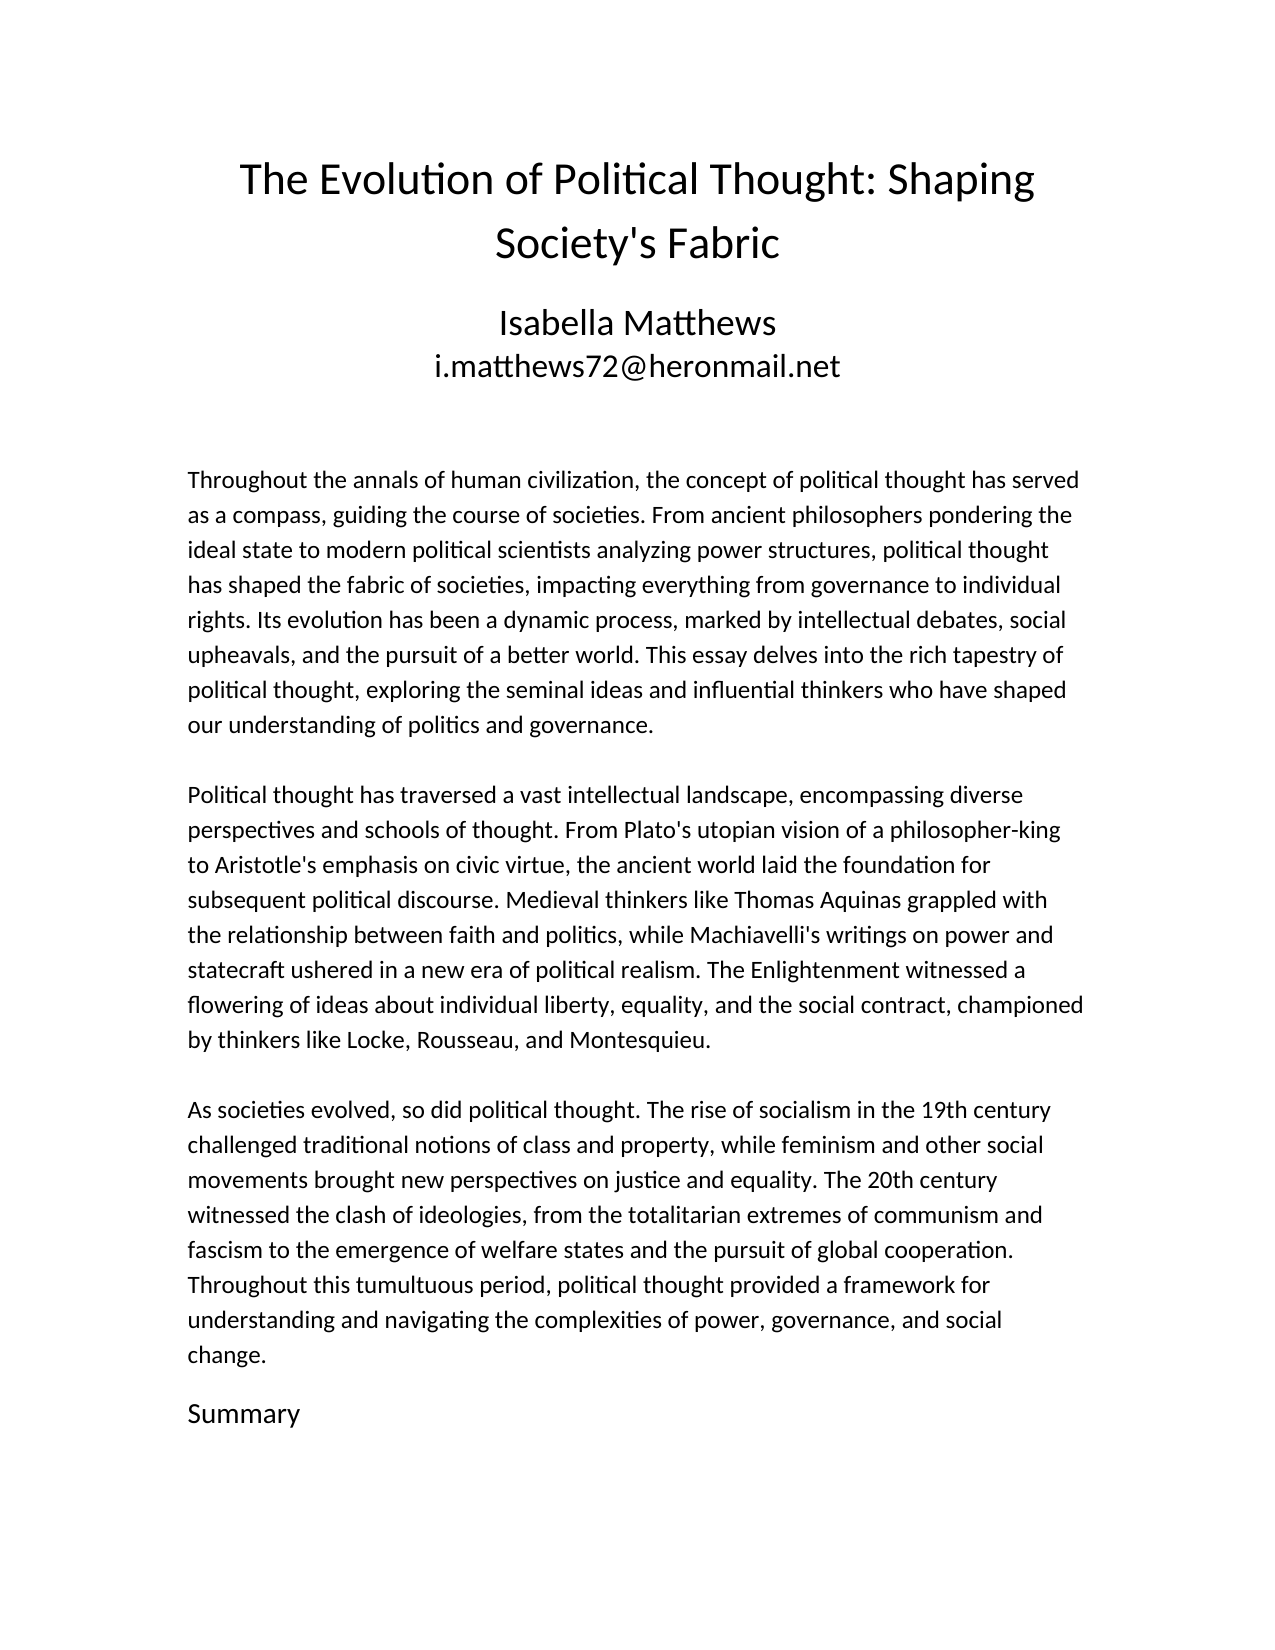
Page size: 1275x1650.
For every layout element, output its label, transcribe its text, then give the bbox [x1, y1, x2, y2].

text Summary [187, 1395, 1087, 1430]
text The Evolution of Political Thought: Shaping Society's Fabric [187, 150, 1087, 270]
text i.matthews72@heronmail.net [187, 345, 1087, 386]
text Isabella Matthews [187, 299, 1087, 345]
text Throughout the annals of human civilization, the concept of political thought has served as a compass, guiding the course of societies. From ancient philosophers pondering the ideal state to modern political scientists analyzing power structures, political thought has shaped the fabric of societies, impacting everything from governance to individual rights. Its evolution has been a dynamic process, marked by intellectual debates, social upheavals, and the pursuit of a better world. This essay delves into the rich tapestry of political thought, exploring the seminal ideas and influential thinkers who have shaped our understanding of politics and governance. Political thought has traversed a vast intellectual landscape, encompassing diverse perspectives and schools of thought. From Plato's utopian vision of a philosopher-king to Aristotle's emphasis on civic virtue, the ancient world laid the foundation for subsequent political discourse. Medieval thinkers like Thomas Aquinas grappled with the relationship between faith and politics, while Machiavelli's writings on power and statecraft ushered in a new era of political realism. The Enlightenment witnessed a flowering of ideas about individual liberty, equality, and the social contract, championed by thinkers like Locke, Rousseau, and Montesquieu. As societies evolved, so did political thought. The rise of socialism in the 19th century challenged traditional notions of class and property, while feminism and other social movements brought new perspectives on justice and equality. The 20th century witnessed the clash of ideologies, from the totalitarian extremes of communism and fascism to the emergence of welfare states and the pursuit of global cooperation. Throughout this tumultuous period, political thought provided a framework for understanding and navigating the complexities of power, governance, and social change. [187, 464, 1087, 1369]
